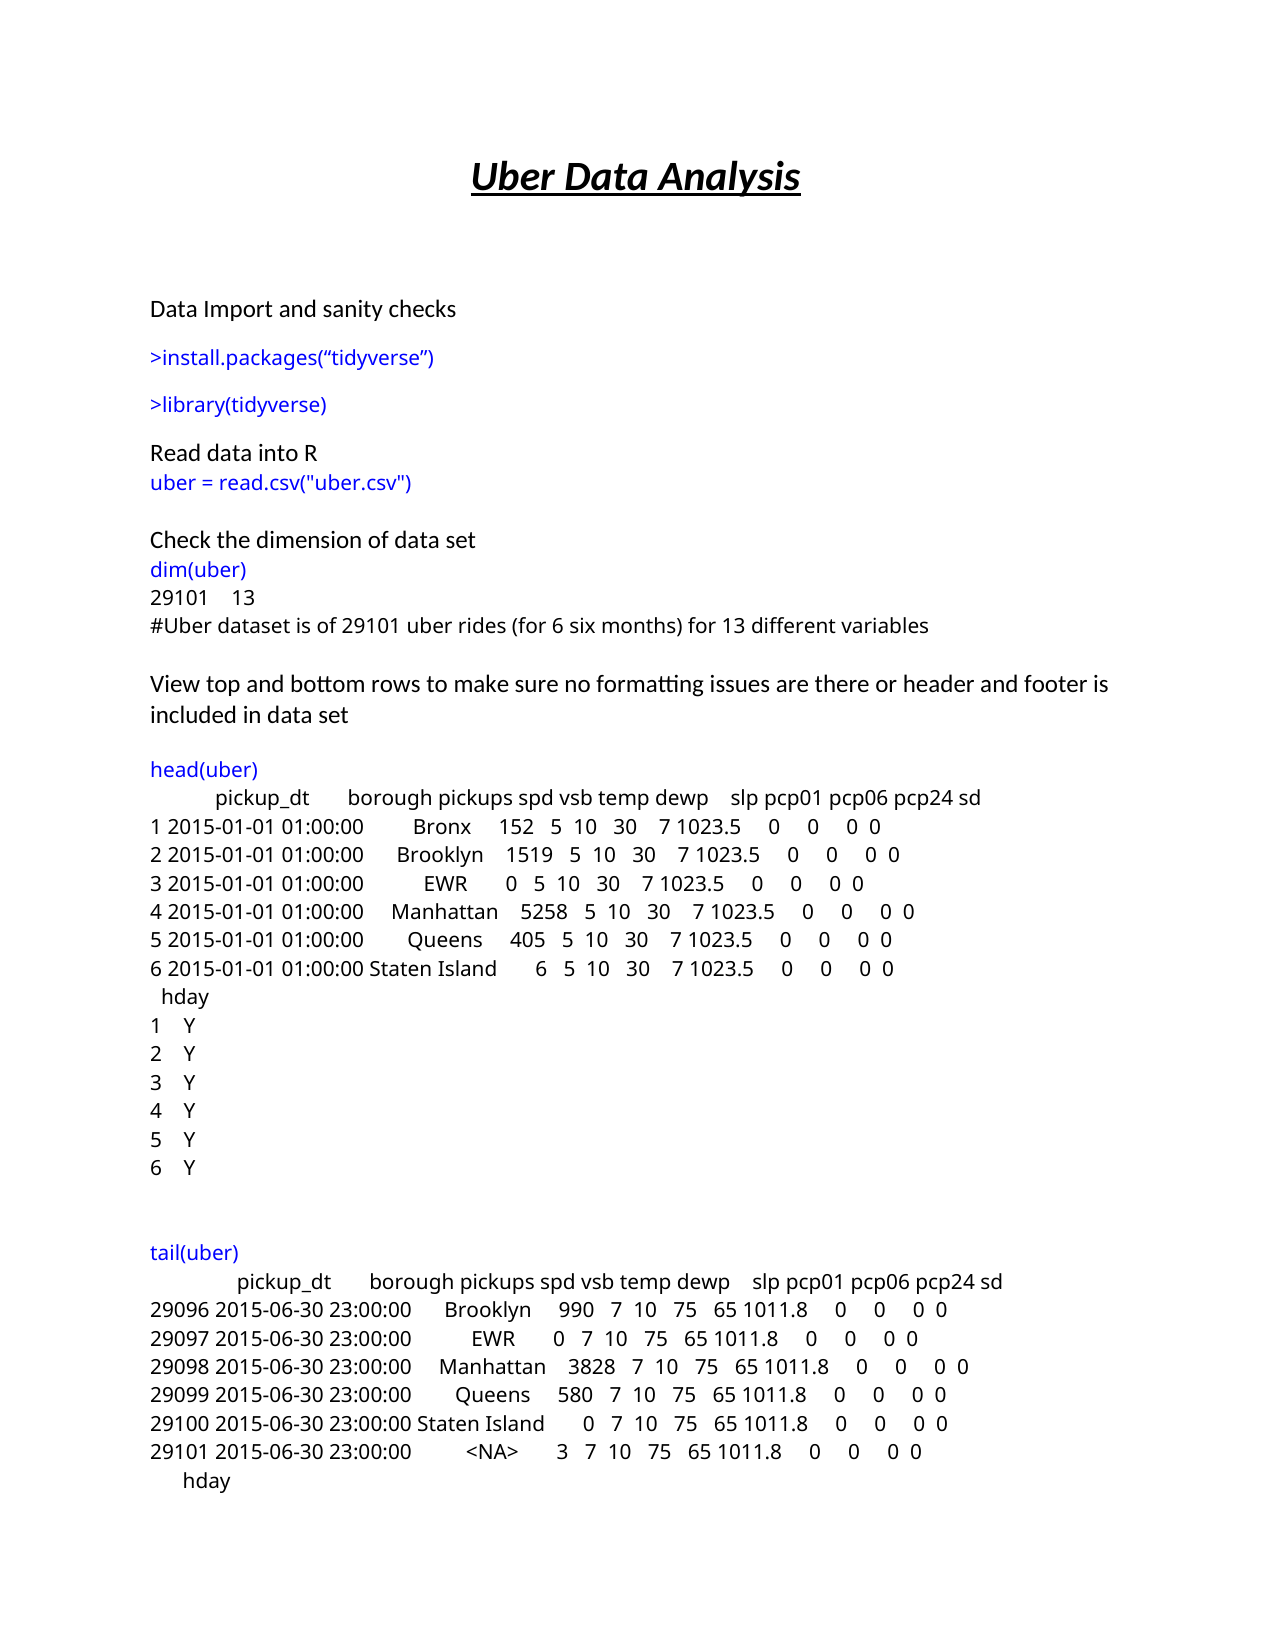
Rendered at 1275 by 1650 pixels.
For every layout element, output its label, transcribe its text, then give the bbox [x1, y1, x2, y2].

text 29096 2015-06-30 23:00:00 Brooklyn 990 7 10 75 65 1011.8 0 0 0 0 [150, 1295, 1125, 1324]
text pickup_dt borough pickups spd vsb temp dewp slp pcp01 pcp06 pcp24 sd [150, 1267, 1125, 1295]
text #Uber dataset is of 29101 uber rides (for 6 six months) for 13 different variables [150, 612, 1125, 640]
text tail(uber) [150, 1238, 1125, 1267]
text Uber Data Analysis [150, 150, 1125, 201]
text hday [150, 982, 1125, 1011]
text 4 2015-01-01 01:00:00 Manhattan 5258 5 10 30 7 1023.5 0 0 0 0 [150, 897, 1125, 926]
text 5 2015-01-01 01:00:00 Queens 405 5 10 30 7 1023.5 0 0 0 0 [150, 926, 1125, 954]
text 29098 2015-06-30 23:00:00 Manhattan 3828 7 10 75 65 1011.8 0 0 0 0 [150, 1352, 1125, 1381]
text 29101 2015-06-30 23:00:00 <NA> 3 7 10 75 65 1011.8 0 0 0 0 [150, 1437, 1125, 1466]
text 1 2015-01-01 01:00:00 Bronx 152 5 10 30 7 1023.5 0 0 0 0 [150, 812, 1125, 840]
text 5 Y [150, 1125, 1125, 1153]
text head(uber) [150, 755, 1125, 783]
text 29100 2015-06-30 23:00:00 Staten Island 0 7 10 75 65 1011.8 0 0 0 0 [150, 1409, 1125, 1437]
text 3 Y [150, 1068, 1125, 1096]
text 3 2015-01-01 01:00:00 EWR 0 5 10 30 7 1023.5 0 0 0 0 [150, 869, 1125, 897]
text >install.packages(“tidyverse”) [150, 343, 1125, 371]
text 6 2015-01-01 01:00:00 Staten Island 6 5 10 30 7 1023.5 0 0 0 0 [150, 954, 1125, 982]
text 2 2015-01-01 01:00:00 Brooklyn 1519 5 10 30 7 1023.5 0 0 0 0 [150, 840, 1125, 869]
text 29097 2015-06-30 23:00:00 EWR 0 7 10 75 65 1011.8 0 0 0 0 [150, 1324, 1125, 1352]
text 2 Y [150, 1039, 1125, 1068]
text hday [150, 1466, 1125, 1494]
text Data Import and sanity checks [150, 293, 1125, 324]
text 29101 13 [150, 583, 1125, 612]
text 6 Y [150, 1153, 1125, 1182]
text Check the dimension of data set [150, 524, 1125, 555]
text uber = read.csv("uber.csv") [150, 468, 1125, 496]
text View top and bottom rows to make sure no formatting issues are there or header and footer is included in data set [150, 668, 1125, 729]
text >library(tidyverse) [150, 390, 1125, 418]
text 4 Y [150, 1096, 1125, 1125]
text 1 Y [150, 1011, 1125, 1039]
text dim(uber) [150, 555, 1125, 583]
text pickup_dt borough pickups spd vsb temp dewp slp pcp01 pcp06 pcp24 sd [150, 783, 1125, 812]
text 29099 2015-06-30 23:00:00 Queens 580 7 10 75 65 1011.8 0 0 0 0 [150, 1381, 1125, 1409]
text Read data into R [150, 437, 1125, 468]
